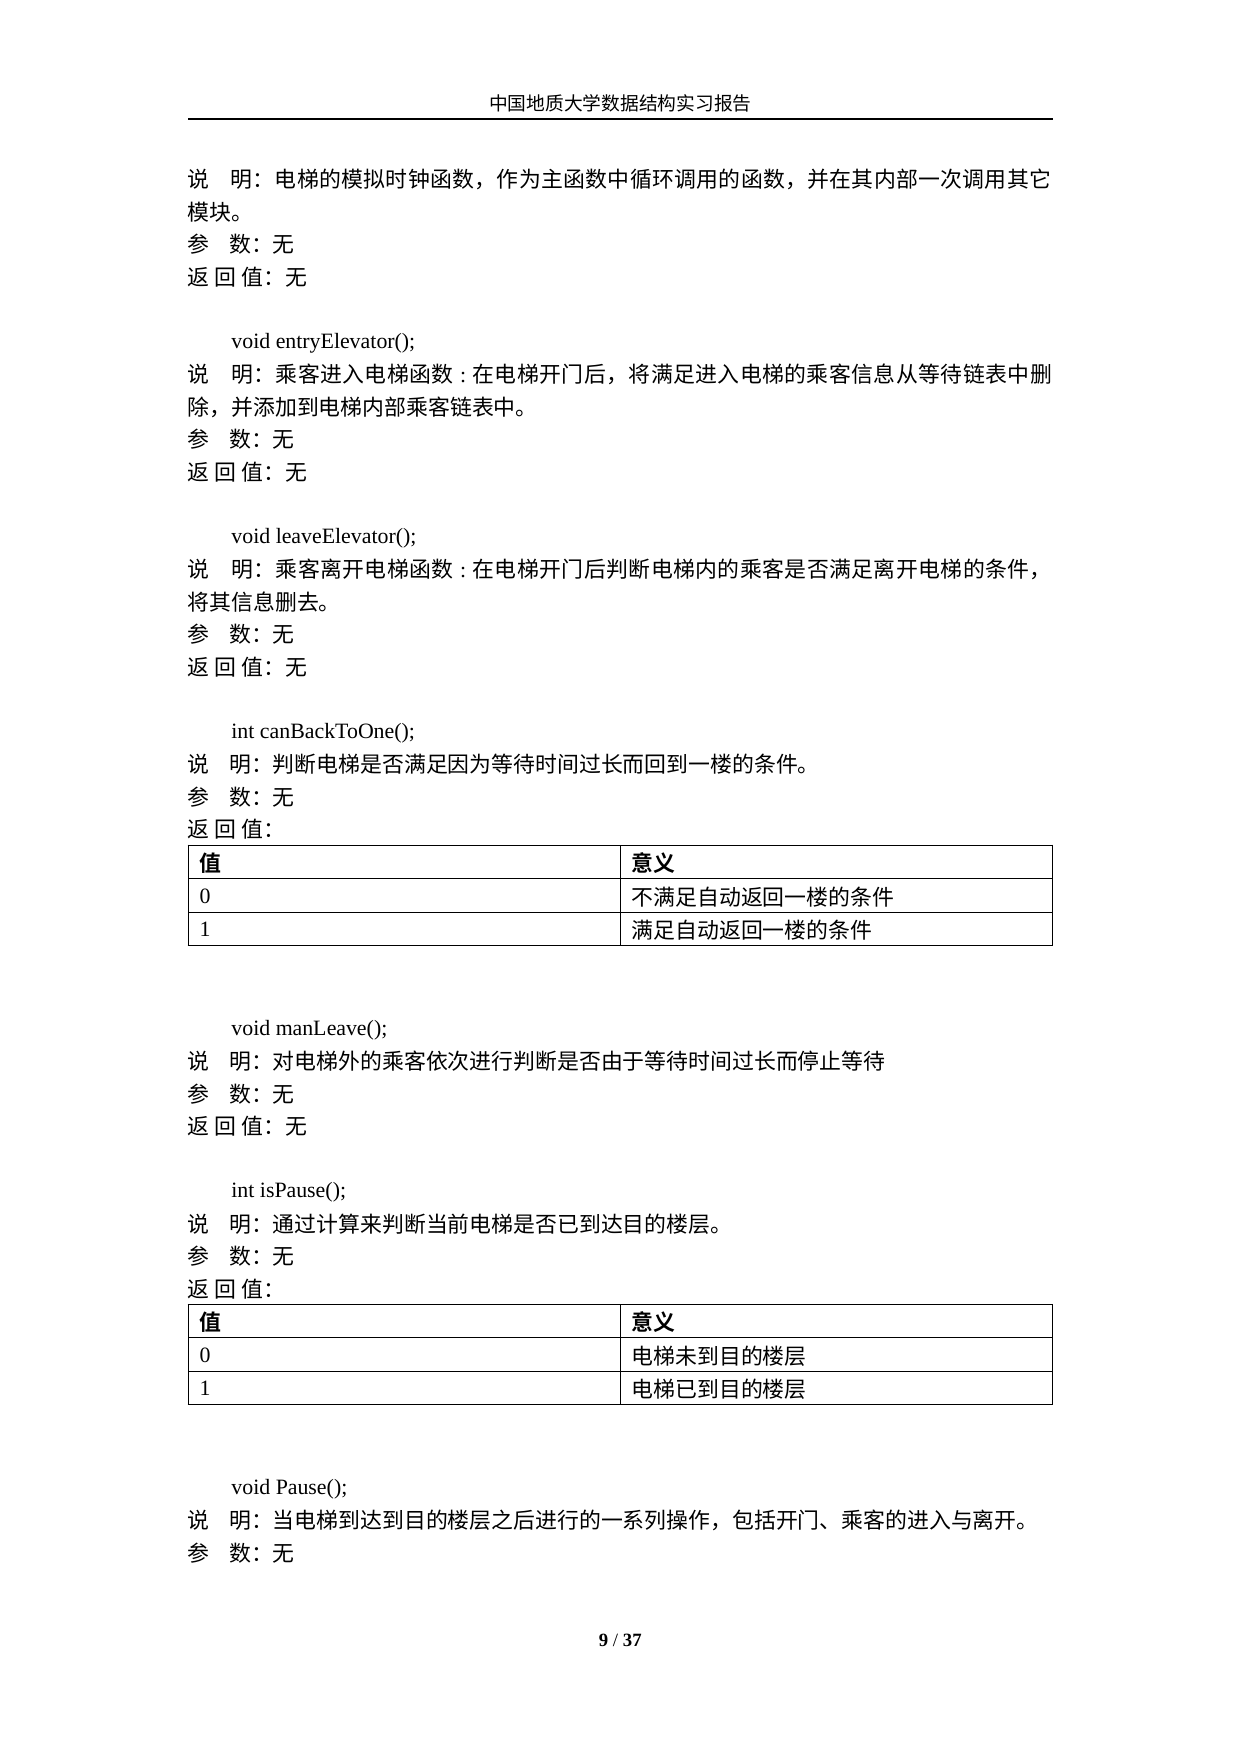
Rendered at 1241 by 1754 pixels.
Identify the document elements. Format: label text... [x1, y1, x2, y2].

table_cell 1 [189, 913, 620, 945]
table_cell 电梯已到目的楼层 [621, 1372, 1052, 1404]
table_header 值 [189, 1305, 620, 1337]
table_cell 0 [189, 1338, 620, 1371]
table_header 意义 [621, 846, 1052, 878]
text 说 明：判断电梯是否满足因为等待时间过长而回到一楼的条件。 [187, 747, 1053, 779]
text void Pause(); [187, 1470, 1053, 1503]
text 参 数：无 [187, 422, 1053, 454]
text 参 数：无 [187, 617, 1053, 649]
text 说 明：对电梯外的乘客依次进行判断是否由于等待时间过长而停止等待 [187, 1044, 1053, 1076]
text 返 回 值：无 [187, 454, 1053, 487]
table_cell 不满足自动返回一楼的条件 [621, 879, 1052, 912]
text 说 明：当电梯到达到目的楼层之后进行的一系列操作，包括开门、乘客的进入与离开。 [187, 1503, 1053, 1535]
text 参 数：无 [187, 227, 1053, 259]
text 参 数：无 [187, 779, 1053, 812]
text int isPause(); [187, 1174, 1053, 1206]
table_cell 电梯未到目的楼层 [621, 1338, 1052, 1371]
table_header 值 [189, 846, 620, 878]
text void leaveElevator(); [187, 519, 1053, 552]
text 参 数：无 [187, 1535, 1053, 1568]
text 说 明：乘客离开电梯函数 : 在电梯开门后判断电梯内的乘客是否满足离开电梯的条件，将其信息删去。 [187, 552, 1053, 617]
text int canBackToOne(); [187, 714, 1053, 747]
text 说 明：电梯的模拟时钟函数，作为主函数中循环调用的函数，并在其内部一次调用其它模块。 [187, 162, 1053, 227]
text 返 回 值：无 [187, 1109, 1053, 1141]
text 返 回 值： [187, 812, 1053, 844]
table_cell 满足自动返回一楼的条件 [621, 913, 1052, 945]
text void manLeave(); [187, 1011, 1053, 1044]
text 返 回 值： [187, 1271, 1053, 1304]
text void entryElevator(); [187, 324, 1053, 357]
table_cell 0 [189, 879, 620, 912]
text 返 回 值：无 [187, 649, 1053, 682]
text 说 明：乘客进入电梯函数 : 在电梯开门后，将满足进入电梯的乘客信息从等待链表中删除，并添加到电梯内部乘客链表中。 [187, 357, 1053, 422]
table_cell 1 [189, 1372, 620, 1404]
text 说 明：通过计算来判断当前电梯是否已到达目的楼层。 [187, 1206, 1053, 1239]
text 返 回 值：无 [187, 259, 1053, 292]
table_header 意义 [621, 1305, 1052, 1337]
text 参 数：无 [187, 1239, 1053, 1271]
text 参 数：无 [187, 1076, 1053, 1109]
